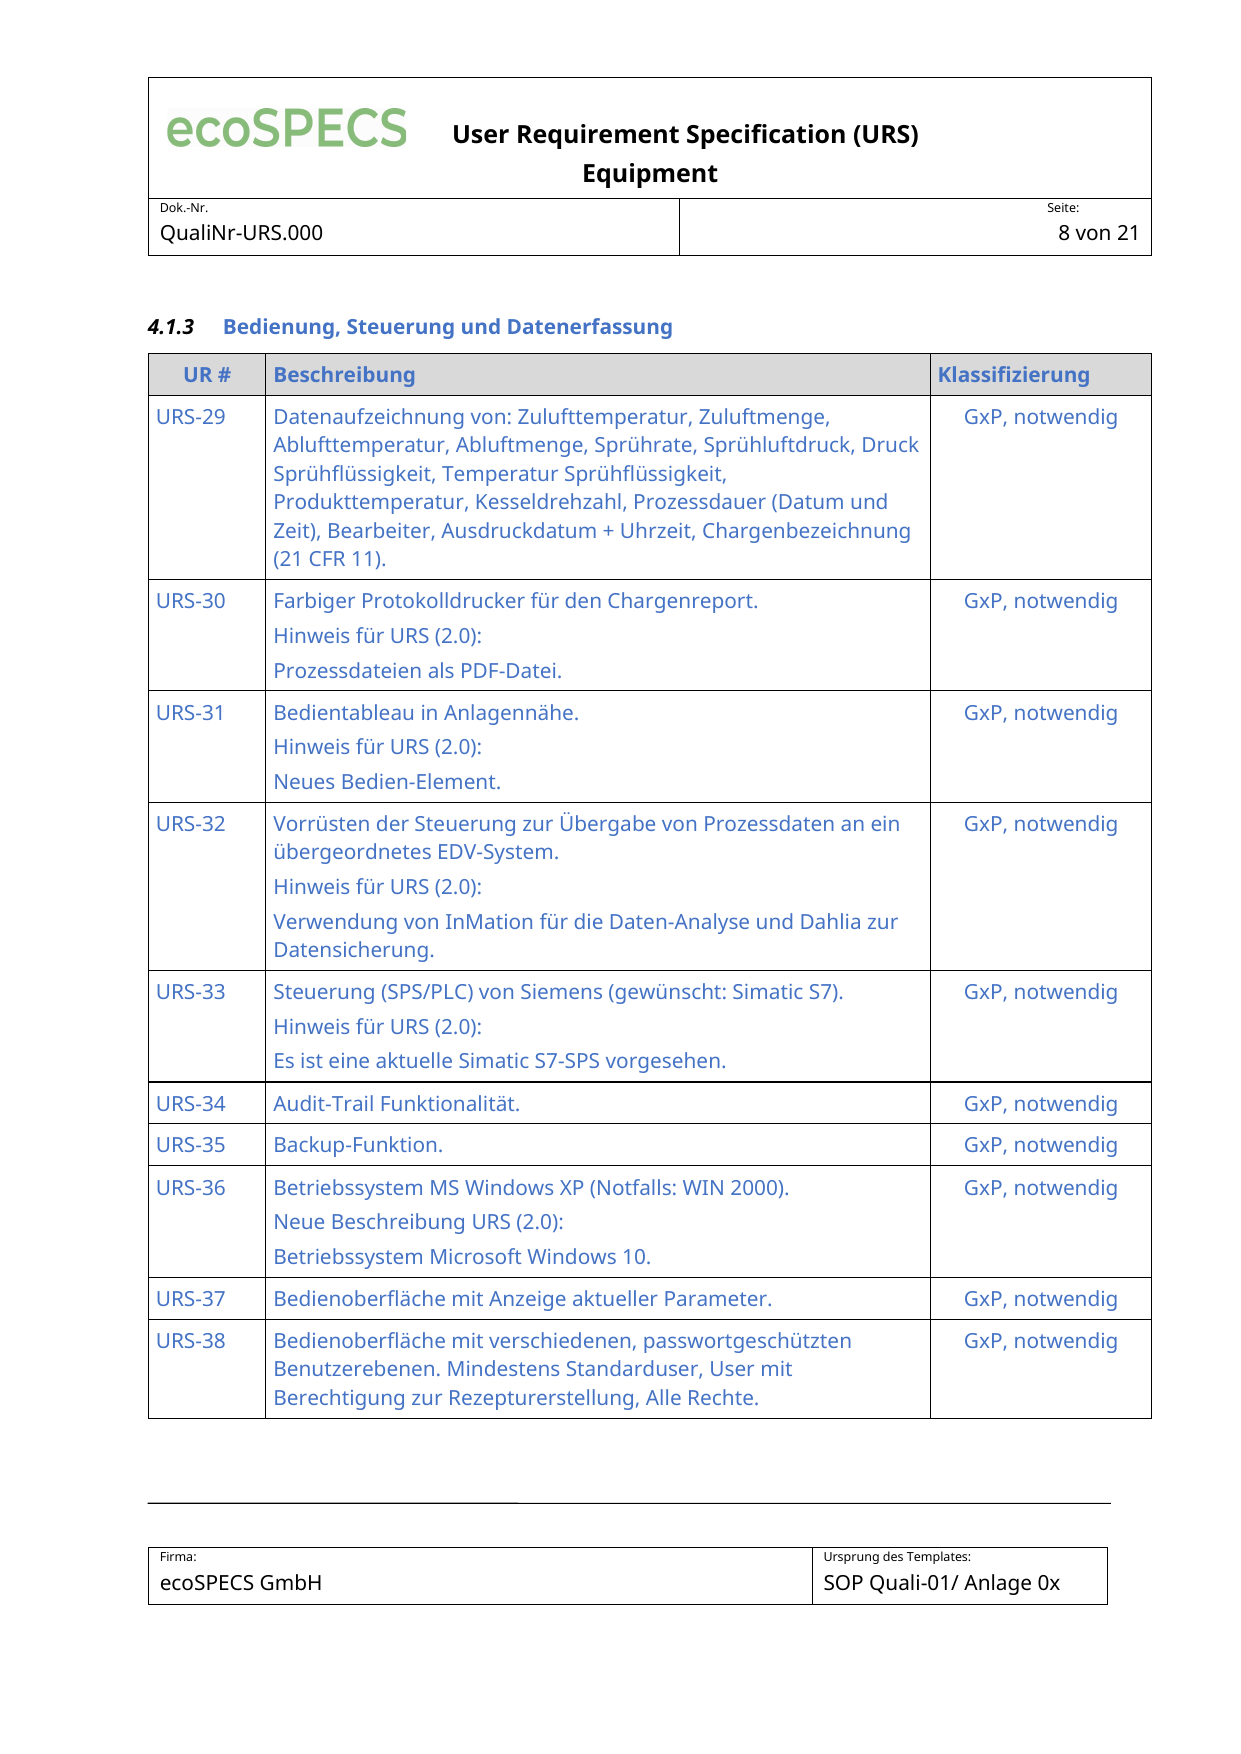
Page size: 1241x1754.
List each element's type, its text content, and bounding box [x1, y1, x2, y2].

table_cell GxP, notwendig [931, 971, 1151, 1081]
table_cell Bedientableau in Anlagennähe. Hinweis für URS (2.0): Neues Bedien-Element. [266, 691, 930, 802]
table_header Beschreibung [266, 354, 930, 395]
table_header Klassifizierung [931, 354, 1151, 395]
table_cell Betriebssystem MS Windows XP (Notfalls: WIN 2000). Neue Beschreibung URS (2.0): Betriebssystem Microsoft Windows 10. [266, 1166, 930, 1277]
table_cell GxP, notwendig [931, 1166, 1151, 1277]
table_cell GxP, notwendig [931, 1278, 1151, 1319]
table_cell GxP, notwendig [931, 803, 1151, 970]
table_header UR # [149, 354, 265, 395]
picture [167, 108, 407, 147]
table_cell Steuerung (SPS/PLC) von Siemens (gewünscht: Simatic S7). Hinweis für URS (2.0): Es ist eine aktuelle Simatic S7-SPS vorgesehen. [266, 971, 930, 1081]
table_cell GxP, notwendig [931, 1124, 1151, 1165]
table_cell Bedienoberfläche mit Anzeige aktueller Parameter. [266, 1278, 930, 1319]
table_cell Audit-Trail Funktionalität. [266, 1083, 930, 1123]
table_cell Vorrüsten der Steuerung zur Übergabe von Prozessdaten an ein übergeordnetes EDV-System. Hinweis für URS (2.0): Verwendung von InMation für die Daten-Analyse und Dahlia zur Datensicherung. [266, 803, 930, 970]
subtitle Bedienung, Steuerung und Datenerfassung [148, 312, 1107, 340]
table_cell Farbiger Protokolldrucker für den Chargenreport. Hinweis für URS (2.0): Prozessdateien als PDF-Datei. [266, 580, 930, 690]
table_cell GxP, notwendig [931, 1083, 1151, 1123]
table_cell Backup-Funktion. [266, 1124, 930, 1165]
table_cell GxP, notwendig [931, 580, 1151, 690]
table_cell Datenaufzeichnung von: Zulufttemperatur, Zuluftmenge, Ablufttemperatur, Abluftmenge, Sprührate, Sprühluftdruck, Druck Sprühflüssigkeit, Temperatur Sprühflüssigkeit, Produkttemperatur, Kesseldrehzahl, Prozessdauer (Datum und Zeit), Bearbeiter, Ausdruckdatum + Uhrzeit, Chargenbezeichnung (21 CFR 11). [266, 396, 930, 579]
table_cell GxP, notwendig [931, 396, 1151, 579]
table_cell GxP, notwendig [931, 691, 1151, 802]
table_cell GxP, notwendig [931, 1320, 1151, 1417]
table_cell Bedienoberfläche mit verschiedenen, passwortgeschützten Benutzerebenen. Mindestens Standarduser, User mit Berechtigung zur Rezepturerstellung, Alle Rechte. [266, 1320, 930, 1417]
